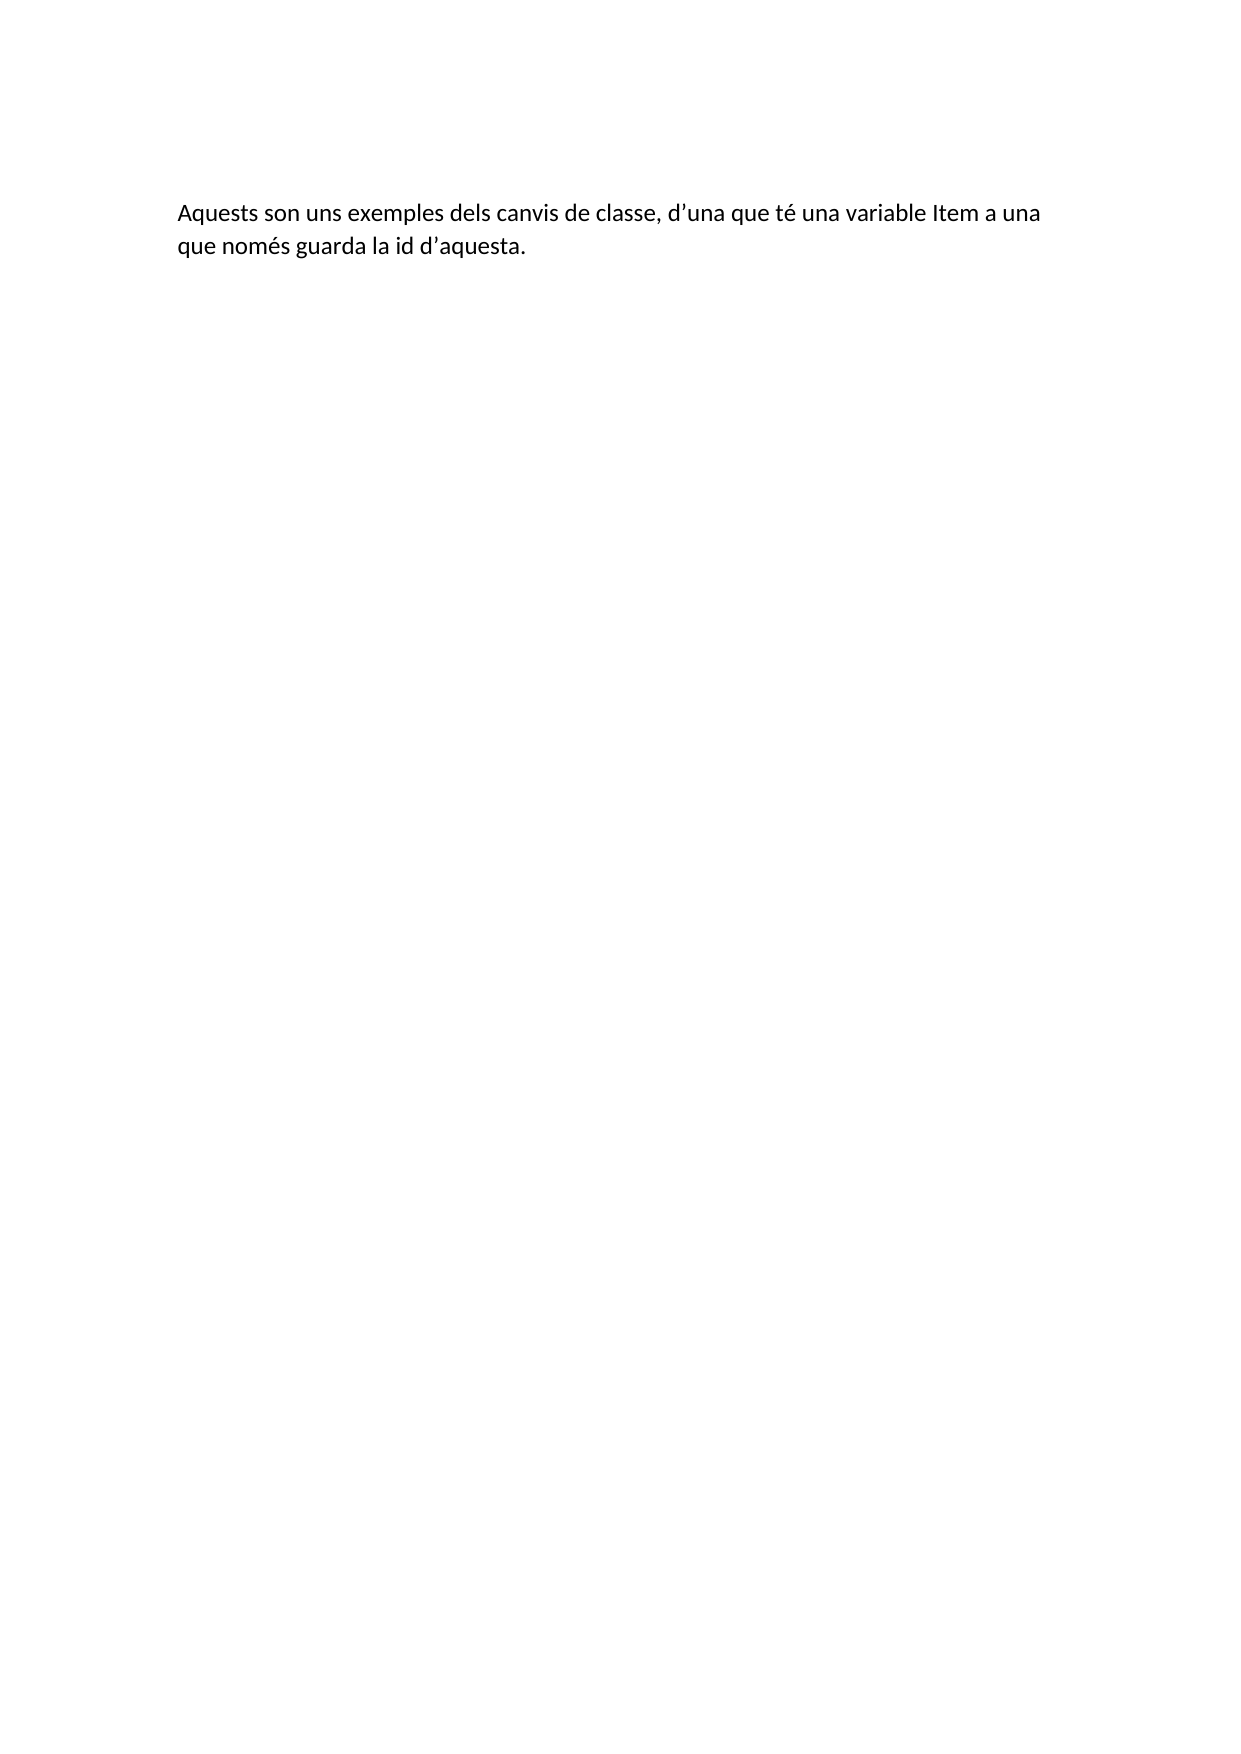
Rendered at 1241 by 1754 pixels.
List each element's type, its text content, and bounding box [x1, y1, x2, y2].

text Aquests son uns exemples dels canvis de classe, d’una que té una variable Item a una que només guarda la id d’aquesta. [177, 197, 1063, 261]
